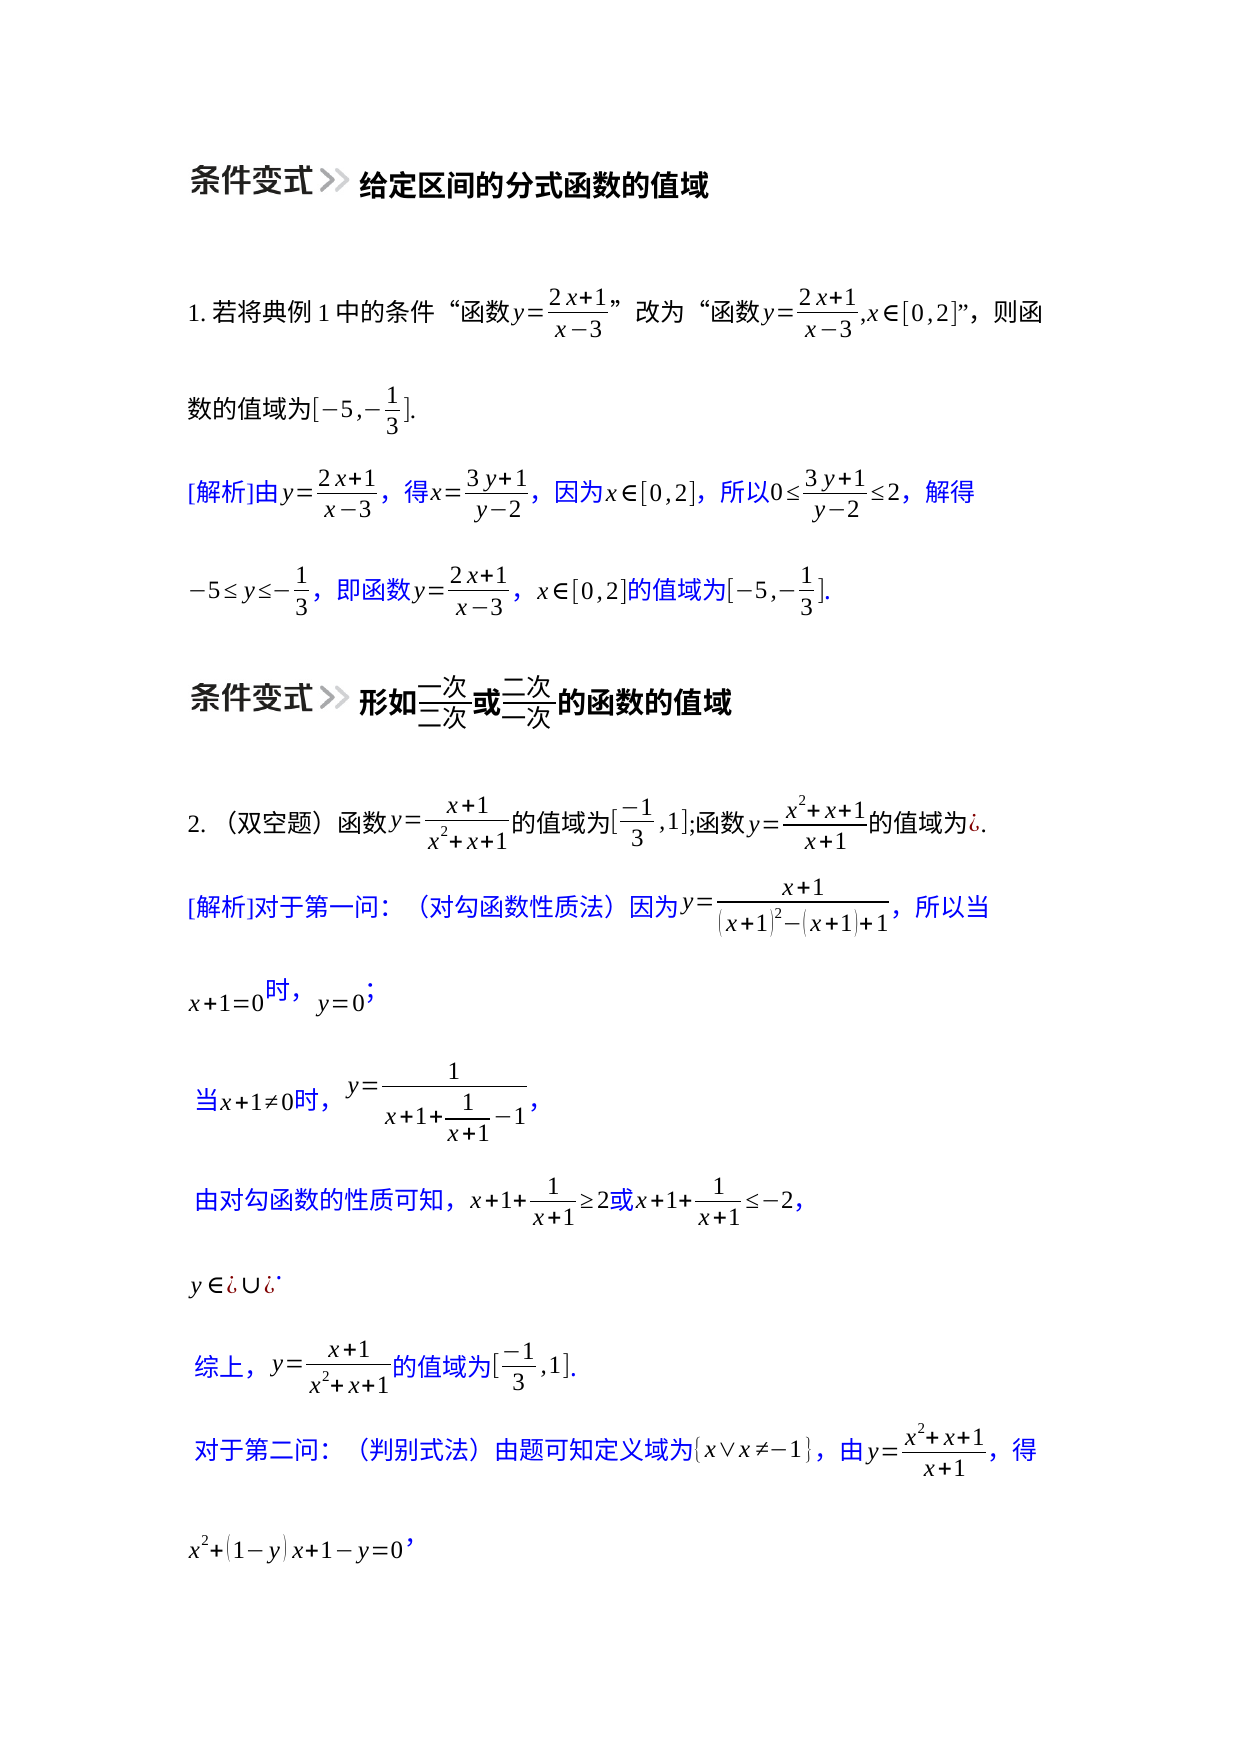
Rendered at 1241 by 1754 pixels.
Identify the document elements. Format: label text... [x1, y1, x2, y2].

text [解析]对于第一问：（对勾函数性质法）因为，所以当时，； [187, 873, 1053, 1036]
text 综上，的值域为. [187, 1334, 1053, 1399]
subtitle 给定区间的分式函数的值域条件变式 [187, 162, 1053, 227]
text [解析]由，得，因为，所以，解得，即函数，的值域为. [187, 461, 1053, 624]
text 1. 若将典例1中的条件“函数”改为“函数,”，则函数的值域为. [187, 281, 1053, 443]
text . [187, 1253, 1053, 1318]
subtitle 形如或的函数的值域条件变式 [187, 671, 1053, 736]
text 当时，， [187, 1054, 1053, 1151]
text 对于第二问：（判别式法）由题可知定义域为，由，得， [187, 1418, 1053, 1580]
text 2. （双空题）函数的值域为;函数的值域为. [187, 790, 1053, 855]
picture [187, 162, 352, 197]
text 由对勾函数的性质可知，或， [187, 1169, 1053, 1234]
picture [187, 679, 352, 714]
